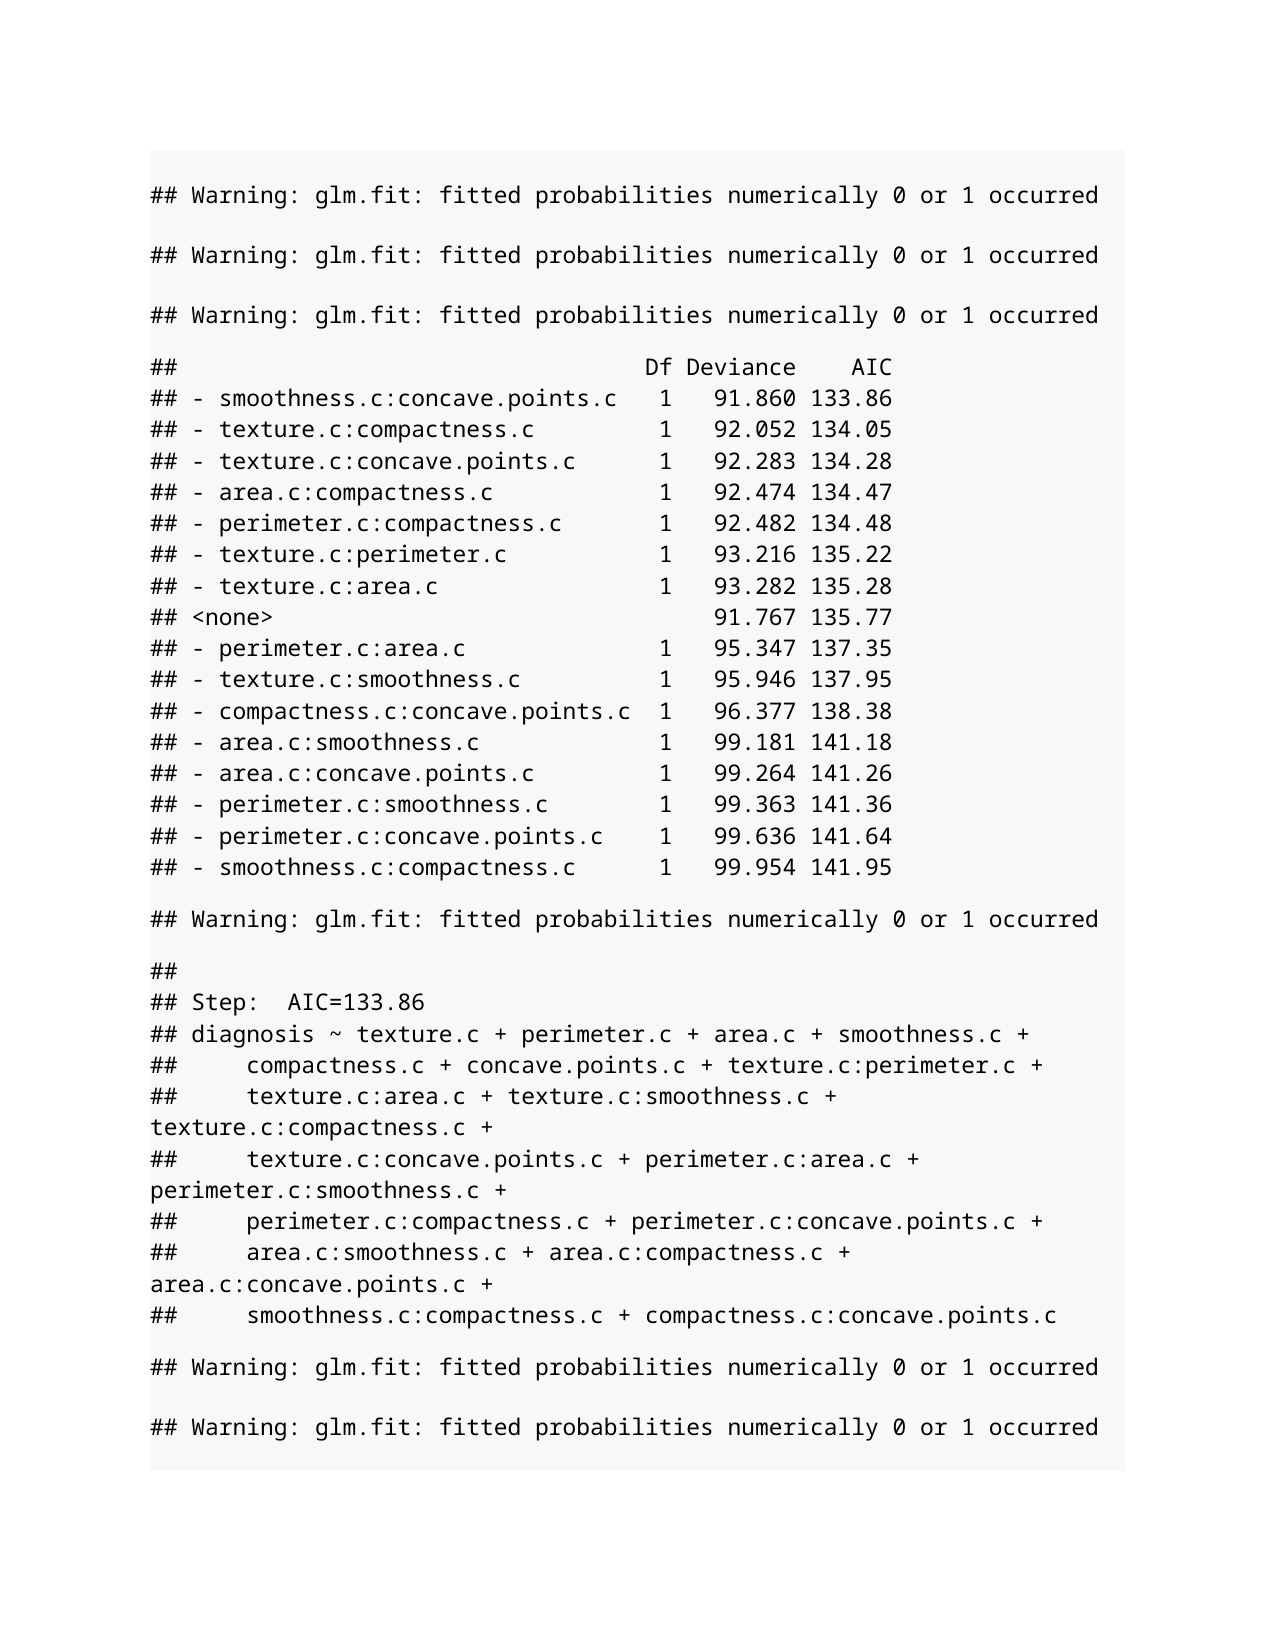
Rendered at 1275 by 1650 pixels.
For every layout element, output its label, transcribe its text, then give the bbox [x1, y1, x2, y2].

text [150, 1351, 1125, 1471]
text ## Df Deviance AIC ## - smoothness.c:concave.points.c 1 91.860 133.86 ## - texture.c:compactness.c 1 92.052 134.05 ## - texture.c:concave.points.c 1 92.283 134.28 ## - area.c:compactness.c 1 92.474 134.47 ## - perimeter.c:compactness.c 1 92.482 134.48 ## - texture.c:perimeter.c 1 93.216 135.22 ## - texture.c:area.c 1 93.282 135.28 ## <none> 91.767 135.77 ## - perimeter.c:area.c 1 95.347 137.35 ## - texture.c:smoothness.c 1 95.946 137.95 ## - compactness.c:concave.points.c 1 96.377 138.38 ## - area.c:smoothness.c 1 99.181 141.18 ## - area.c:concave.points.c 1 99.264 141.26 ## - perimeter.c:smoothness.c 1 99.363 141.36 ## - perimeter.c:concave.points.c 1 99.636 141.64 ## - smoothness.c:compactness.c 1 99.954 141.95 [150, 351, 1125, 882]
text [150, 150, 1125, 330]
text ## ## Step: AIC=133.86 ## diagnosis ~ texture.c + perimeter.c + area.c + smoothness.c + ## compactness.c + concave.points.c + texture.c:perimeter.c + ## texture.c:area.c + texture.c:smoothness.c + texture.c:compactness.c + ## texture.c:concave.points.c + perimeter.c:area.c + perimeter.c:smoothness.c + ## perimeter.c:compactness.c + perimeter.c:concave.points.c + ## area.c:smoothness.c + area.c:compactness.c + area.c:concave.points.c + ## smoothness.c:compactness.c + compactness.c:concave.points.c [150, 955, 1125, 1330]
text ## Warning: glm.fit: fitted probabilities numerically 0 or 1 occurred [150, 903, 1125, 934]
